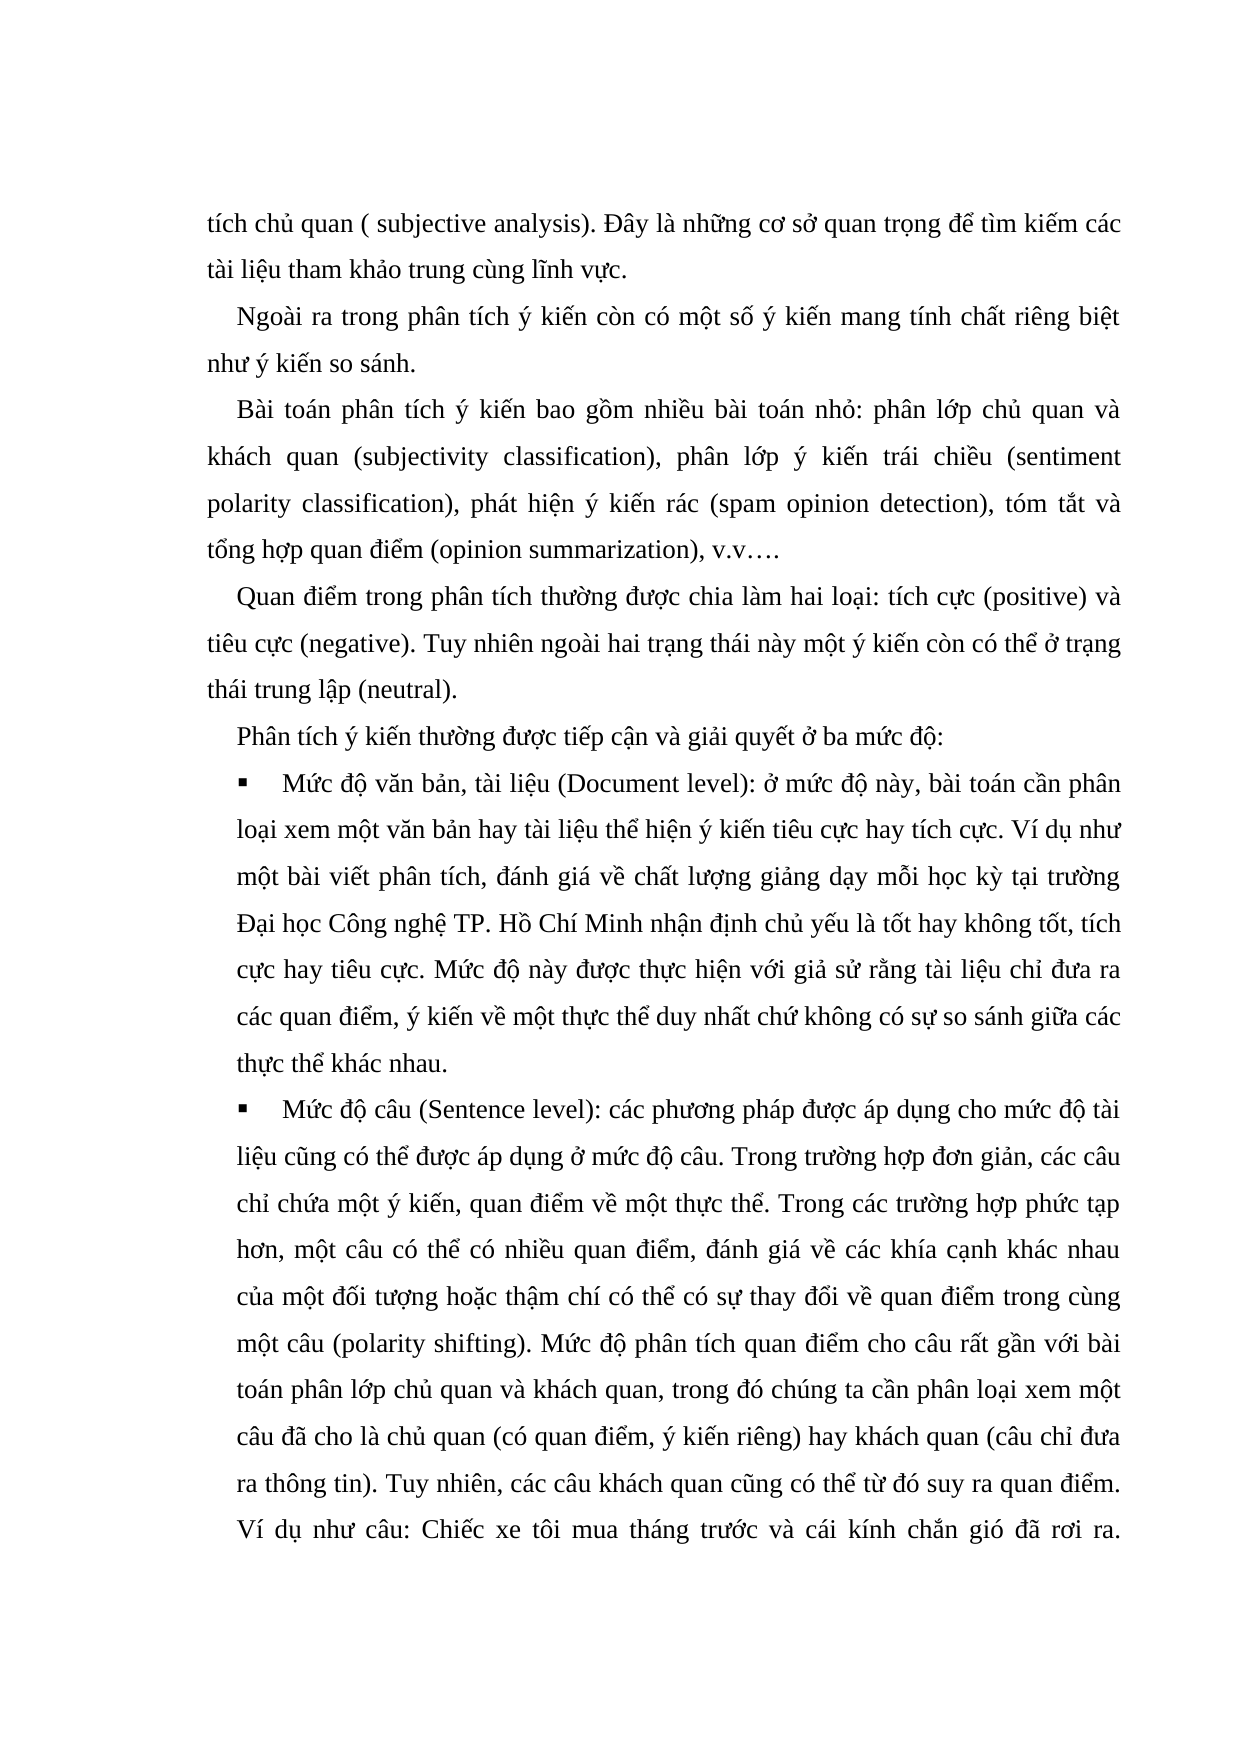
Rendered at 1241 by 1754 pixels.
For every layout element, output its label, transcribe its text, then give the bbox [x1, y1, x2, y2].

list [236, 1093, 1122, 1545]
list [207, 207, 1122, 284]
list Ngoài ra trong phân tích ý kiến còn có một số ý kiến mang tính chất riêng biệt như ý kiến so sánh. [207, 300, 1122, 378]
list Bài toán phân tích ý kiến bao gồm nhiều bài toán nhỏ: phân lớp chủ quan và khách quan (subjectivity classification), phân lớp ý kiến trái chiều (sentiment polarity classification), phát hiện ý kiến rác (spam opinion detection), tóm tắt và tổng hợp quan điểm (opinion summarization), v.v…. [207, 393, 1122, 564]
list Mức độ văn bản, tài liệu (Document level): ở mức độ này, bài toán cần phân loại xem một văn bản hay tài liệu thể hiện ý kiến tiêu cực hay tích cực. Ví dụ như một bài viết phân tích, đánh giá về chất lượng giảng dạy mỗi học kỳ tại trường Đại học Công nghệ TP. Hồ Chí Minh nhận định chủ yếu là tốt hay không tốt, tích cực hay tiêu cực. Mức độ này được thực hiện với giả sử rằng tài liệu chỉ đưa ra các quan điểm, ý kiến về một thực thể duy nhất chứ không có sự so sánh giữa các thực thể khác nhau. [236, 767, 1122, 1078]
list Phân tích ý kiến thường được tiếp cận và giải quyết ở ba mức độ: [207, 720, 1122, 751]
list Quan điểm trong phân tích thường được chia làm hai loại: tích cực (positive) và tiêu cực (negative). Tuy nhiên ngoài hai trạng thái này một ý kiến còn có thể ở trạng thái trung lập (neutral). [207, 580, 1122, 704]
